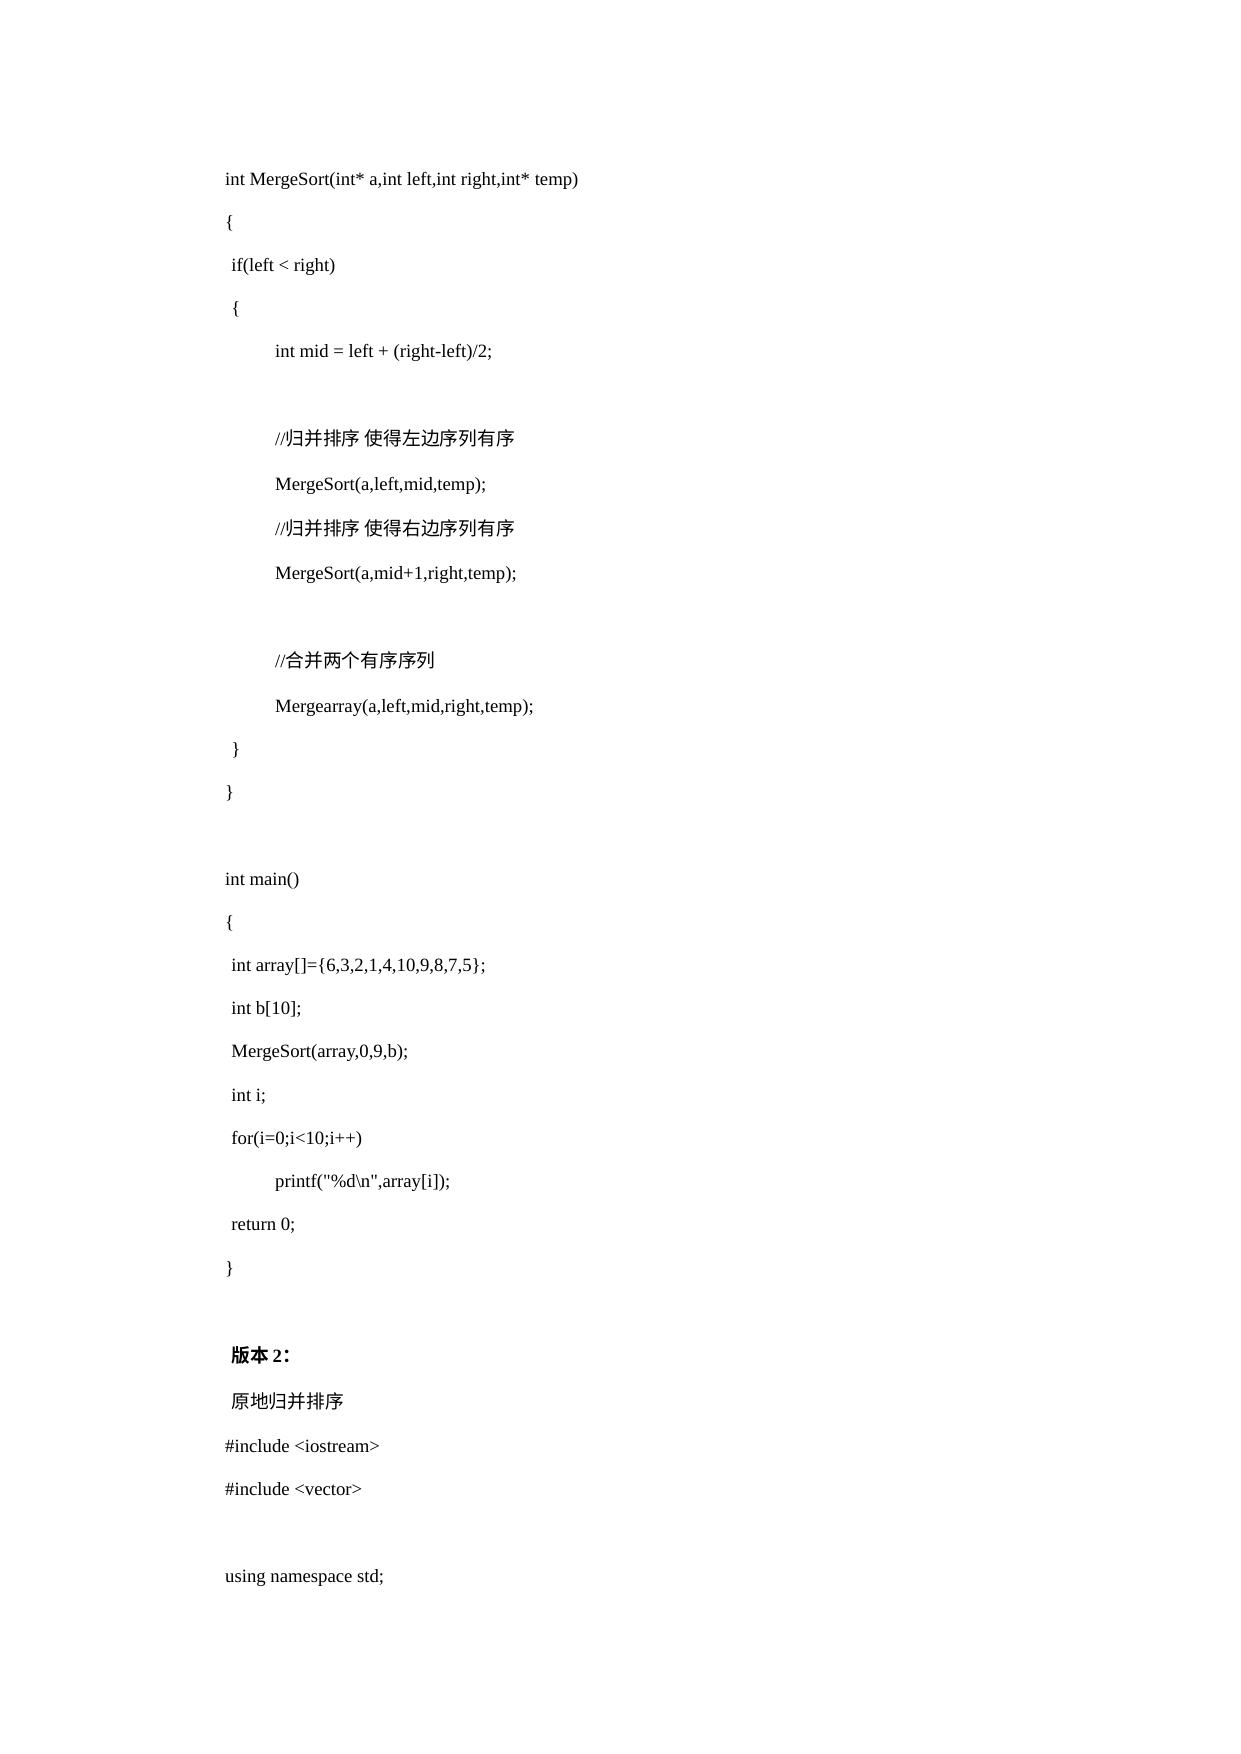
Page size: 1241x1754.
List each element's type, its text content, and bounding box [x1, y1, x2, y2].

text int i; [225, 1078, 1053, 1111]
text 版本2： [187, 1338, 1053, 1370]
text return 0; [225, 1208, 1053, 1240]
text { [225, 205, 1053, 238]
text { [225, 292, 1053, 324]
text int b[10]; [225, 992, 1053, 1024]
text int array[]={6,3,2,1,4,10,9,8,7,5}; [225, 948, 1053, 981]
text MergeSort(array,0,9,b); [225, 1035, 1053, 1067]
text #include <iostream> [225, 1430, 1053, 1462]
text Mergearray(a,left,mid,right,temp); [225, 689, 1053, 722]
text 原地归并排序 [187, 1384, 1053, 1416]
text //归并排序 使得右边序列有序 [225, 511, 1053, 543]
text //合并两个有序序列 [225, 643, 1053, 676]
text } [225, 776, 1053, 808]
text if(left < right) [225, 248, 1053, 281]
text } [225, 1251, 1053, 1284]
text { [225, 905, 1053, 938]
text int MergeSort(int* a,int left,int right,int* temp) [225, 162, 1053, 194]
text //归并排序 使得左边序列有序 [225, 421, 1053, 454]
text for(i=0;i<10;i++) [225, 1121, 1053, 1154]
text using namespace std; [225, 1559, 1053, 1592]
text int main() [225, 862, 1053, 894]
text printf("%d\n",array[i]); [225, 1165, 1053, 1197]
text } [225, 732, 1053, 765]
text MergeSort(a,mid+1,right,temp); [225, 557, 1053, 589]
text MergeSort(a,left,mid,temp); [225, 467, 1053, 500]
text int mid = left + (right-left)/2; [225, 335, 1053, 367]
text #include <vector> [225, 1473, 1053, 1505]
